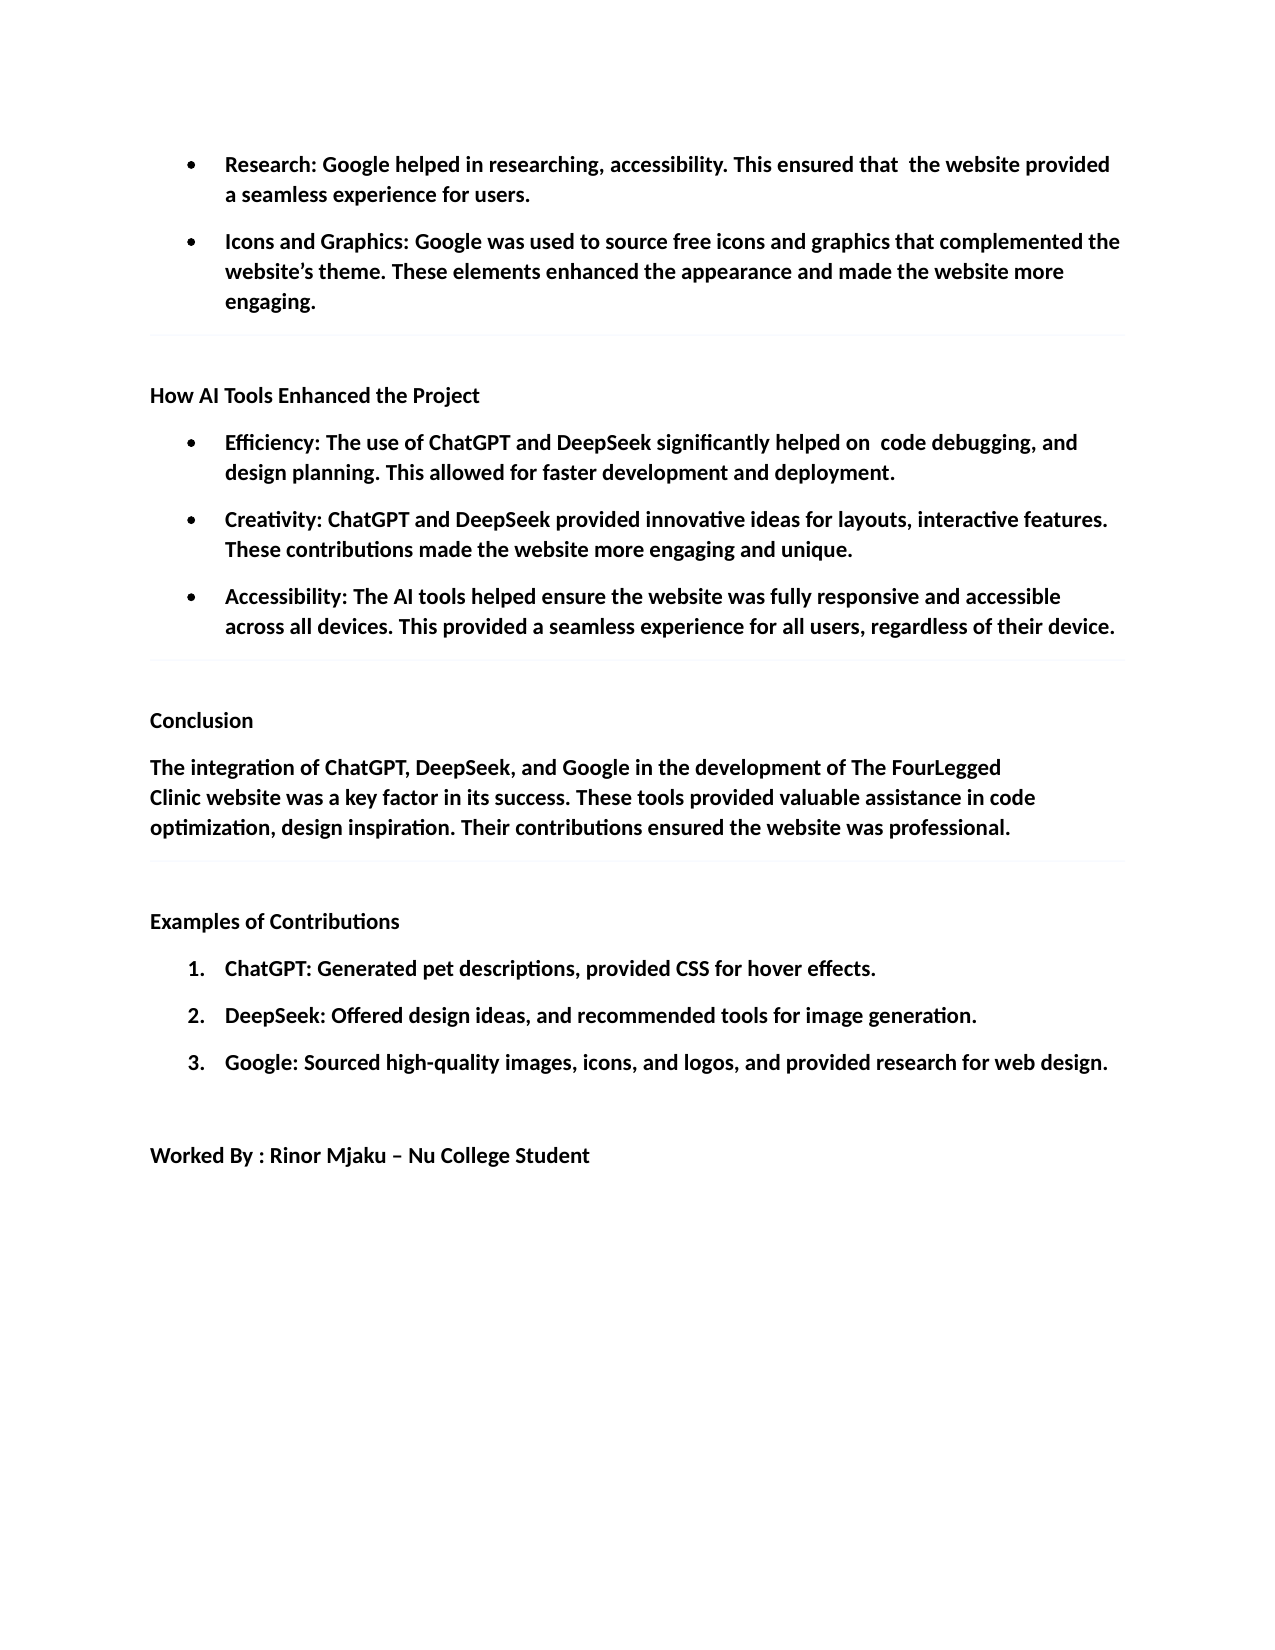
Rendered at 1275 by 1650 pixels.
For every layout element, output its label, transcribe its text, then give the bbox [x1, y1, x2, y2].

text Worked By : Rinor Mjaku – Nu College Student [150, 1142, 1125, 1170]
text Conclusion [150, 706, 1125, 734]
list Creativity: ChatGPT and DeepSeek provided innovative ideas for layouts, interactive features. These contributions made the website more engaging and unique. [187, 505, 1125, 563]
list Google: Sourced high-quality images, icons, and logos, and provided research for web design. [187, 1048, 1125, 1076]
list Icons and Graphics: Google was used to source free icons and graphics that complemented the website’s theme. These elements enhanced the appearance and made the website more engaging. [187, 227, 1125, 316]
text The integration of ChatGPT, DeepSeek, and Google in the development of The FourLegged Clinic website was a key factor in its success. These tools provided valuable assistance in code optimization, design inspiration. Their contributions ensured the website was professional. [150, 753, 1125, 842]
text How AI Tools Enhanced the Project [150, 381, 1125, 409]
list ChatGPT: Generated pet descriptions, provided CSS for hover effects. [187, 954, 1125, 982]
text Examples of Contributions [150, 907, 1125, 935]
list Research: Google helped in researching, accessibility. This ensured that the website provided a seamless experience for users. [187, 150, 1125, 208]
list Efficiency: The use of ChatGPT and DeepSeek significantly helped on code debugging, and design planning. This allowed for faster development and deployment. [187, 428, 1125, 486]
list Accessibility: The AI tools helped ensure the website was fully responsive and accessible across all devices. This provided a seamless experience for all users, regardless of their device. [187, 582, 1125, 641]
list DeepSeek: Offered design ideas, and recommended tools for image generation. [187, 1001, 1125, 1029]
